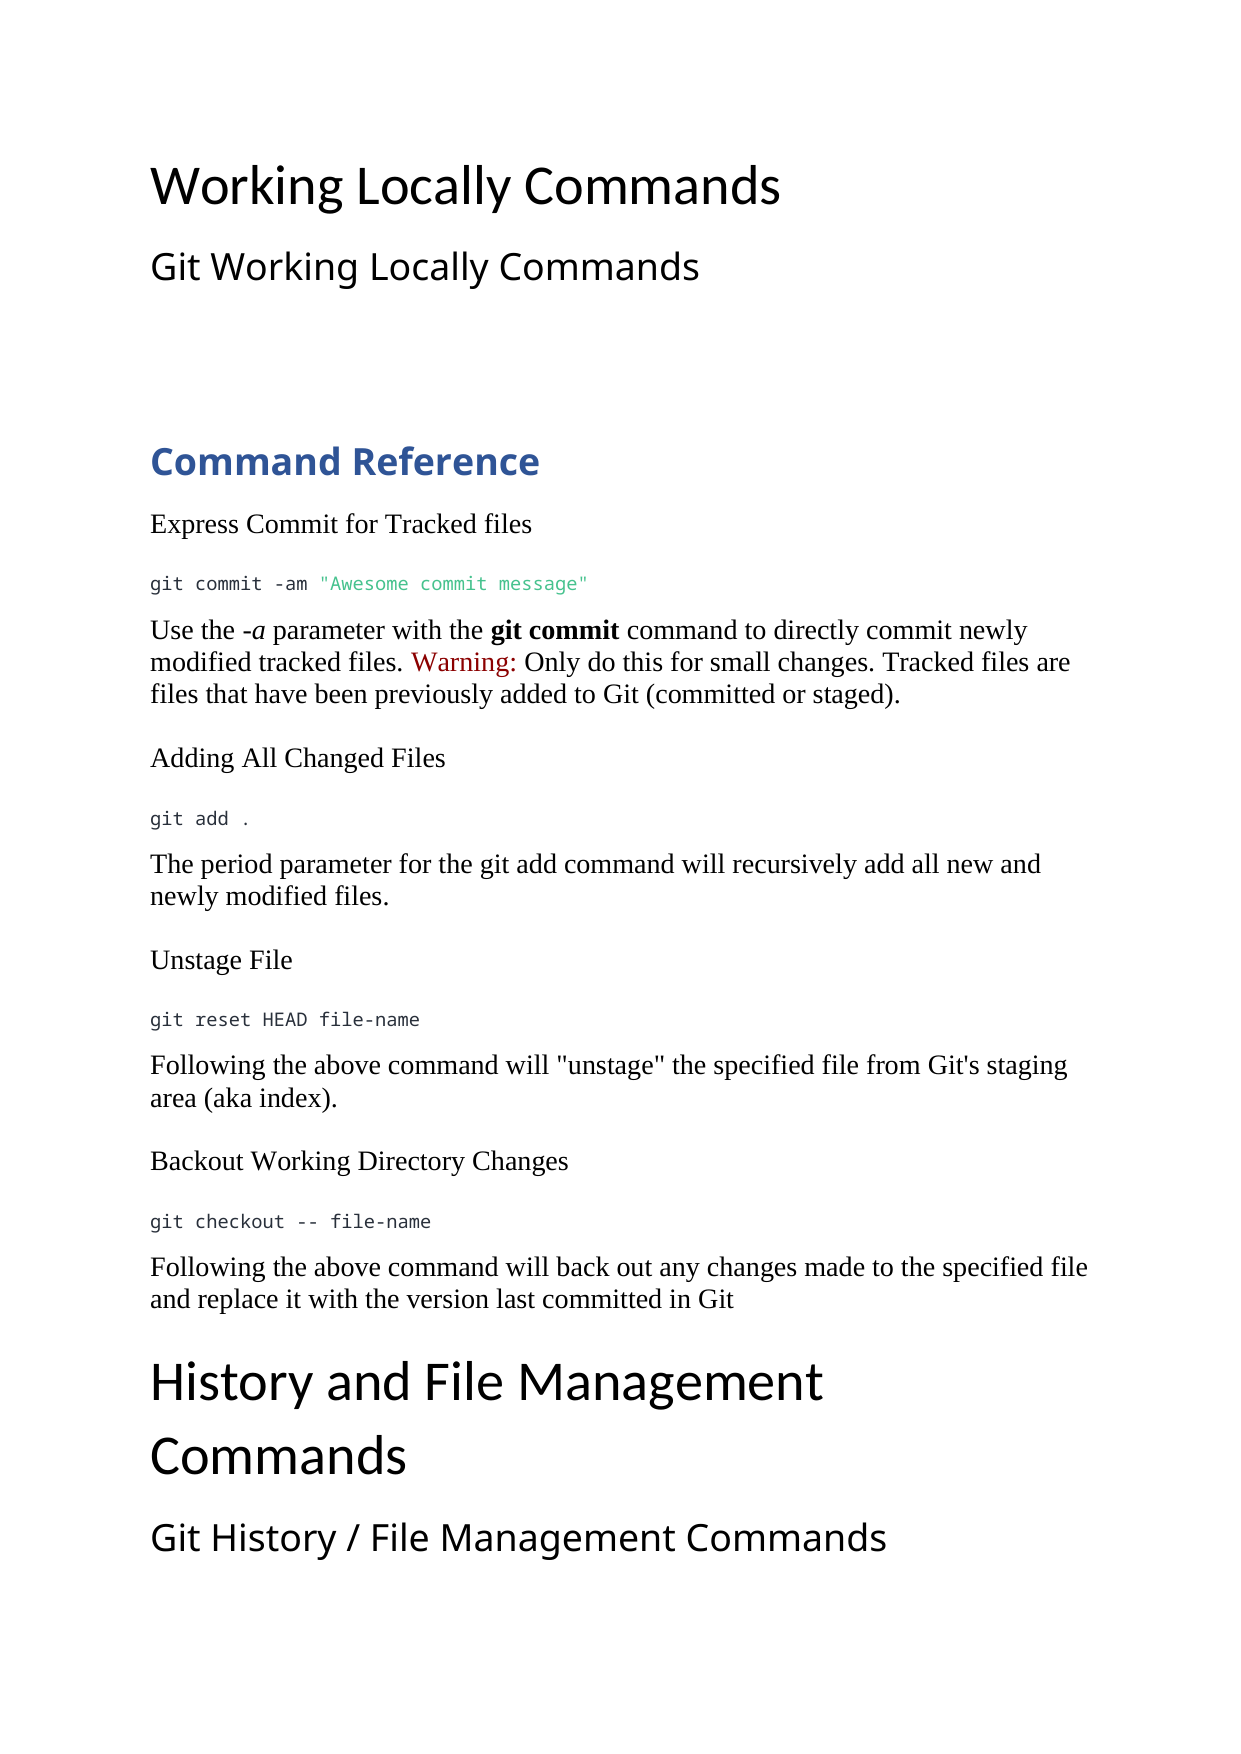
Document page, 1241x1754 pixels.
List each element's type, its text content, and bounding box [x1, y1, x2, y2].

subtitle Git Working Locally Commands [150, 241, 1090, 292]
text git commit -am "Awesome commit message" [150, 571, 1090, 596]
text Following the above command will back out any changes made to the specified file and replace it with the version last committed in Git [150, 1250, 1090, 1315]
text git add . [150, 805, 1090, 830]
text Working Locally Commands [150, 150, 1090, 219]
text git reset HEAD file-name [150, 1006, 1090, 1032]
text Adding All Changed Files [150, 741, 1090, 773]
text History and File Management Commands [150, 1346, 1090, 1489]
text The period parameter for the git add command will recursively add all new and newly modified files. [150, 847, 1090, 912]
text git checkout -- file-name [150, 1208, 1090, 1234]
text Express Commit for Tracked files [150, 507, 1090, 539]
text Backout Working Directory Changes [150, 1144, 1090, 1177]
text Unstage File [150, 943, 1090, 975]
text Following the above command will "unstage" the specified file from Git's staging area (aka index). [150, 1048, 1090, 1113]
text Use the -a parameter with the git commit command to directly commit newly modified tracked files. Warning: Only do this for small changes. Tracked files are files that have been previously added to Git (committed or staged). [150, 613, 1090, 710]
subtitle Git History / File Management Commands [150, 1511, 1090, 1562]
subtitle Command Reference [150, 436, 1090, 487]
